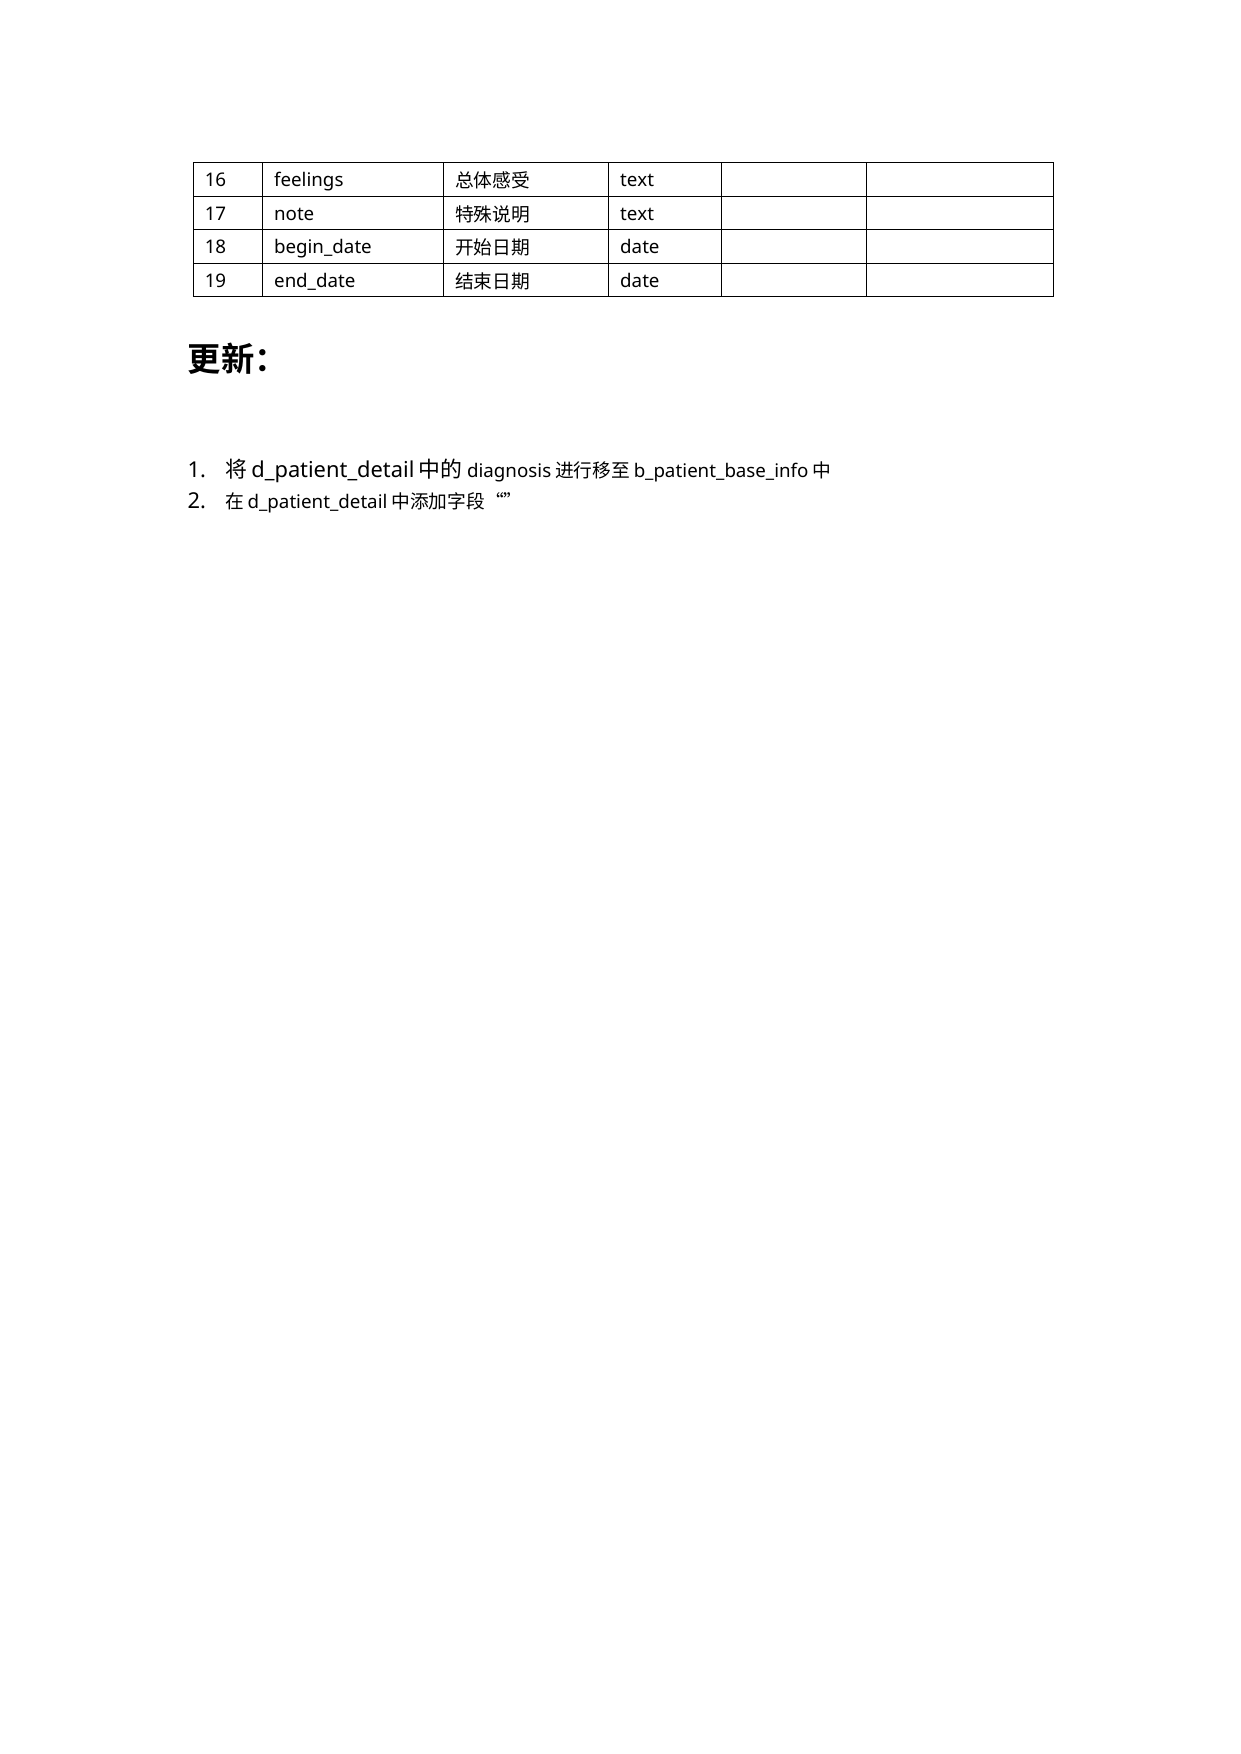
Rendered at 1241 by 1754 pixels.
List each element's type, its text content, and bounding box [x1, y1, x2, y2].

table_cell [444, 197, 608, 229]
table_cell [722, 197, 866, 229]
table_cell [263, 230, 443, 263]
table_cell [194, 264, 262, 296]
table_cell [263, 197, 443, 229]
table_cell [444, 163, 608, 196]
subtitle 更新： [187, 324, 1053, 389]
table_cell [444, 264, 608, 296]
list 将d_patient_detail中的diagnosis进行移至b_patient_base_info中 [187, 451, 1053, 484]
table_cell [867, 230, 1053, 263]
list 在d_patient_detail中添加字段“” [187, 484, 1053, 516]
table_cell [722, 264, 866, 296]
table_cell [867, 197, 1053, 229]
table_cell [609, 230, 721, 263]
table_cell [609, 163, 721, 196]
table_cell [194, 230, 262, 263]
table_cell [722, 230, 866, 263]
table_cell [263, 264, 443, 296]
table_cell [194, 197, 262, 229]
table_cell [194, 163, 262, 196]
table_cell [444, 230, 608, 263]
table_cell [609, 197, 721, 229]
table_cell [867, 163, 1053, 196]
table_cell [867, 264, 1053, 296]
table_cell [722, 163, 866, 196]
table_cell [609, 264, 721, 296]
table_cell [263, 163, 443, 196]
